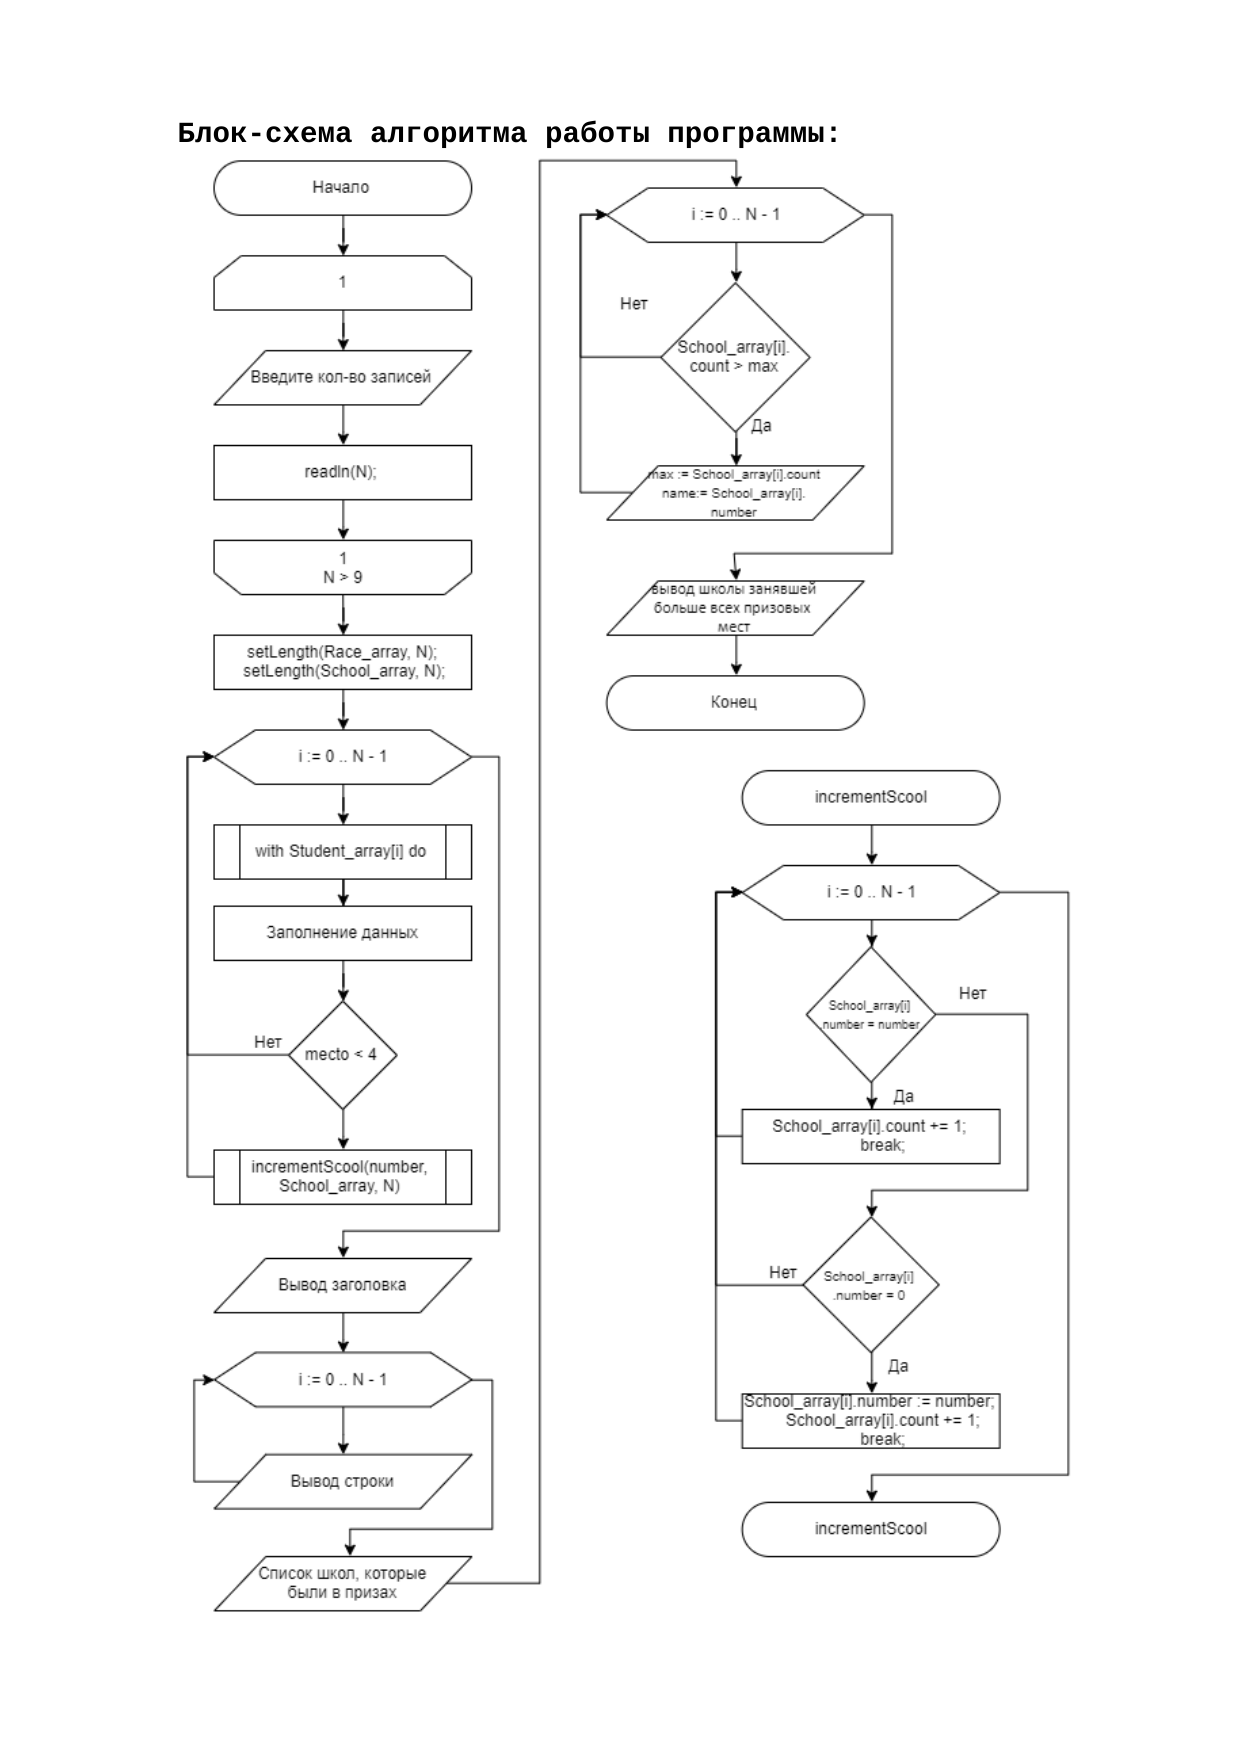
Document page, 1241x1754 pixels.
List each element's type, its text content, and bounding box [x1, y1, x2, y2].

picture [177, 151, 1081, 1613]
